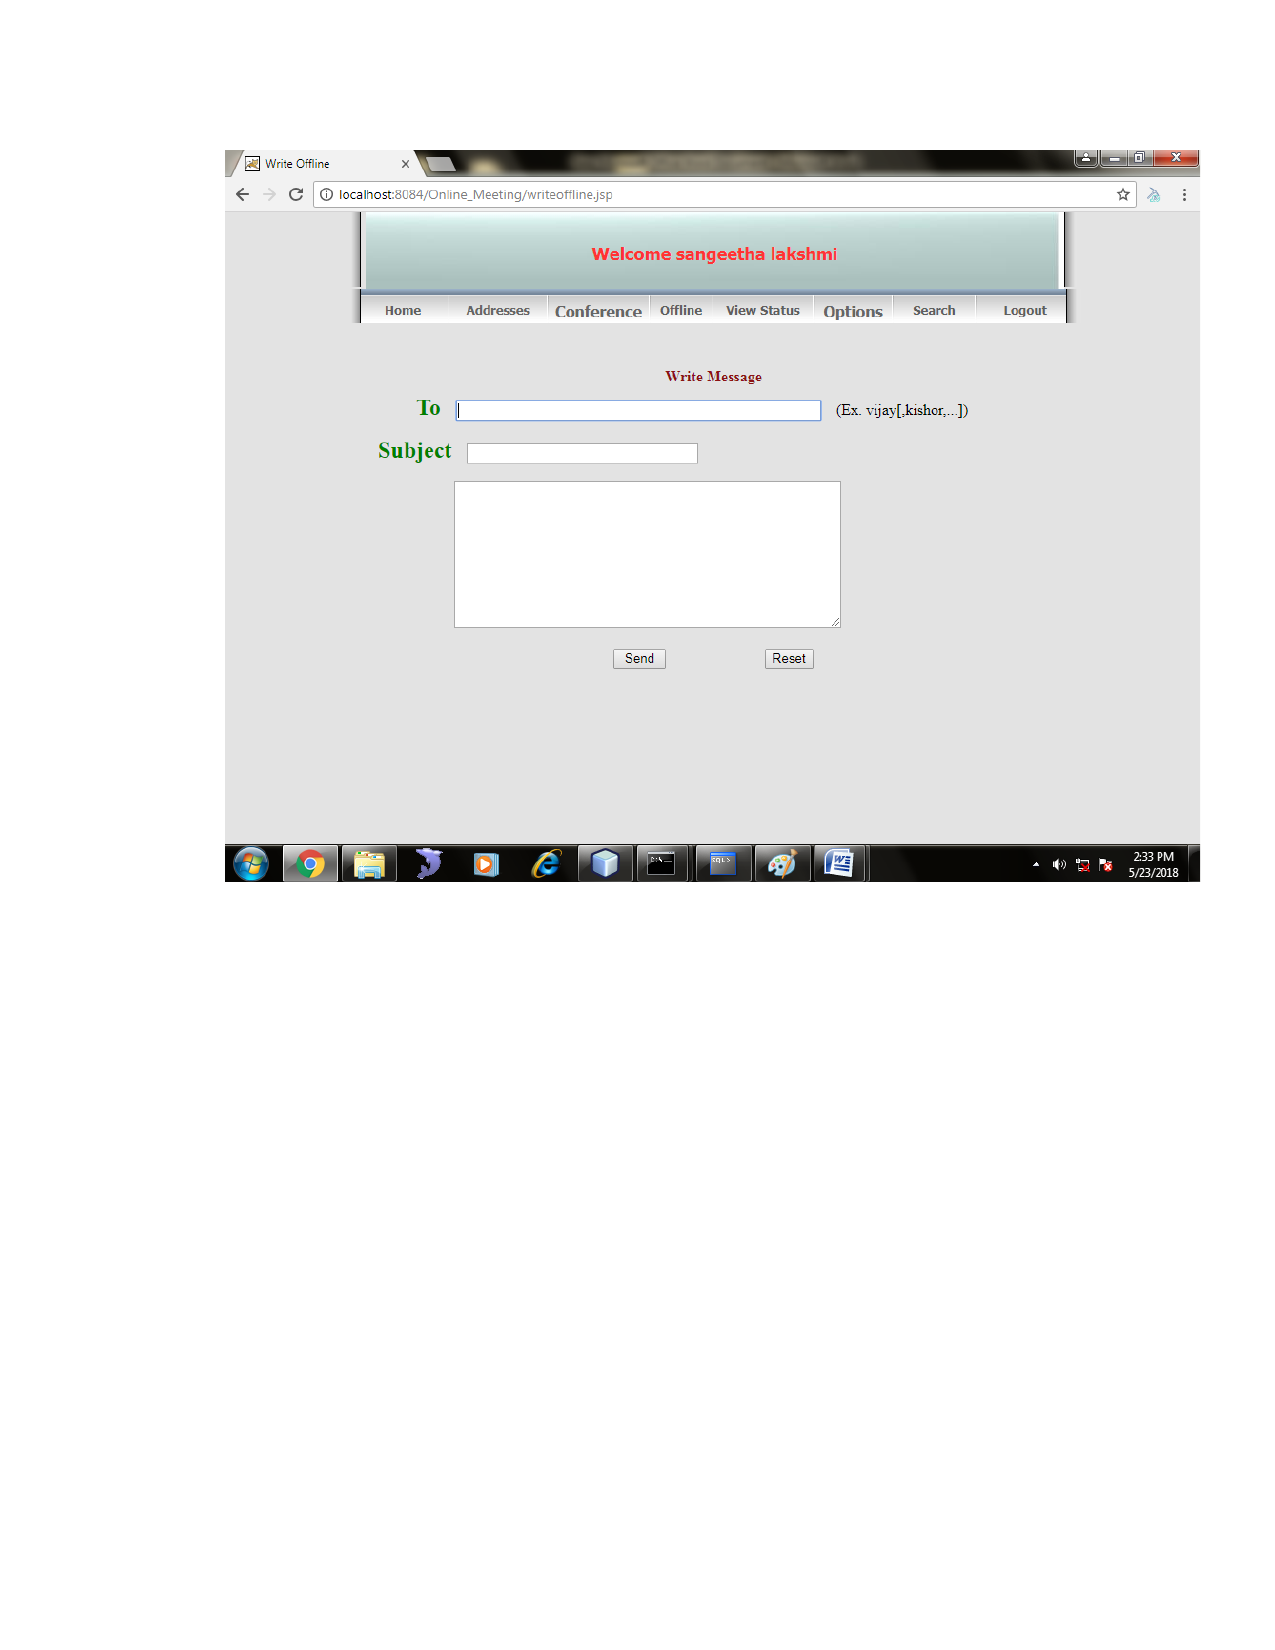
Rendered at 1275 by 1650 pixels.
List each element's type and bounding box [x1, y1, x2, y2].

picture [225, 150, 1200, 882]
